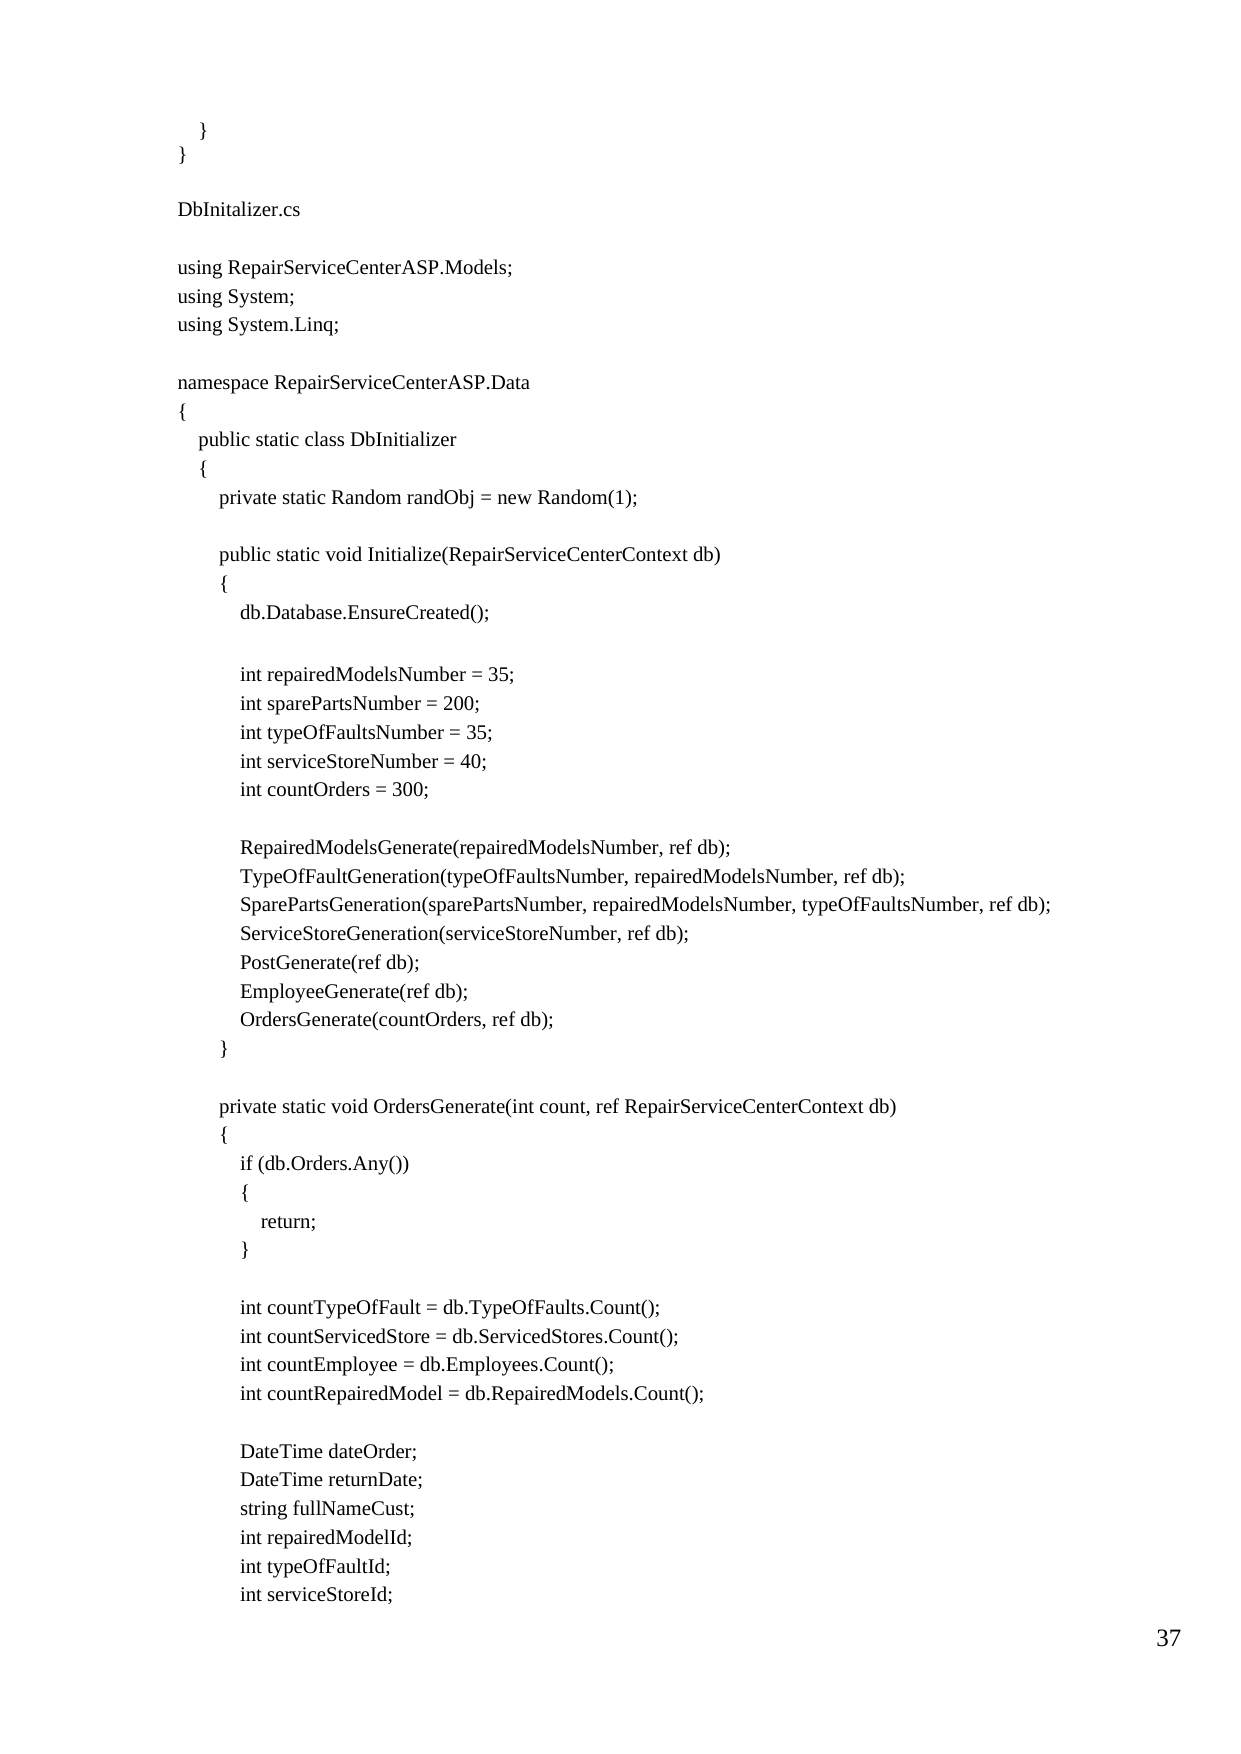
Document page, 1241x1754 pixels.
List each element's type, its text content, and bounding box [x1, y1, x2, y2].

text { [177, 1180, 1167, 1204]
text { [177, 1122, 1167, 1146]
text if (db.Orders.Any()) [177, 1151, 1167, 1175]
text namespace RepairServiceCenterASP.Data [177, 370, 1167, 394]
text public static void Initialize(RepairServiceCenterContext db) [177, 542, 1167, 566]
text int countTypeOfFault = db.TypeOfFaults.Count(); [177, 1295, 1167, 1319]
text } [177, 1237, 1167, 1261]
text PostGenerate(ref db); [177, 950, 1167, 974]
text int serviceStoreNumber = 40; [177, 749, 1167, 773]
text RepairedModelsGenerate(repairedModelsNumber, ref db); [177, 835, 1167, 859]
text int typeOfFaultId; [177, 1554, 1167, 1578]
text } [177, 1036, 1167, 1060]
text db.Database.EnsureCreated(); [177, 600, 1167, 624]
text DbInitalizer.cs [177, 197, 1167, 221]
text DateTime dateOrder; [177, 1439, 1167, 1463]
text int countEmployee = db.Employees.Count(); [177, 1352, 1167, 1376]
text string fullNameCust; [177, 1496, 1167, 1520]
text using RepairServiceCenterASP.Models; [177, 255, 1167, 279]
text using System.Linq; [177, 312, 1167, 336]
text } [177, 142, 1181, 166]
text } [177, 118, 1181, 142]
text { [177, 456, 1167, 480]
text OrdersGenerate(countOrders, ref db); [177, 1007, 1167, 1031]
text int countServicedStore = db.ServicedStores.Count(); [177, 1324, 1167, 1348]
text { [177, 571, 1167, 595]
text int countOrders = 300; [177, 777, 1167, 801]
text TypeOfFaultGeneration(typeOfFaultsNumber, repairedModelsNumber, ref db); [177, 864, 1167, 888]
text int repairedModelId; [177, 1525, 1167, 1549]
text int typeOfFaultsNumber = 35; [177, 720, 1167, 744]
text ServiceStoreGeneration(serviceStoreNumber, ref db); [177, 921, 1167, 945]
text { [177, 398, 1167, 423]
text return; [177, 1209, 1167, 1233]
text DateTime returnDate; [177, 1467, 1167, 1491]
text int countRepairedModel = db.RepairedModels.Count(); [177, 1381, 1167, 1405]
text int serviceStoreId; [177, 1582, 1167, 1606]
text int repairedModelsNumber = 35; [177, 662, 1167, 686]
text private static void OrdersGenerate(int count, ref RepairServiceCenterContext db) [177, 1094, 1167, 1118]
text EmployeeGenerate(ref db); [177, 979, 1167, 1003]
text SparePartsGeneration(sparePartsNumber, repairedModelsNumber, typeOfFaultsNumber, ref db); [177, 892, 1167, 916]
text private static Random randObj = new Random(1); [177, 485, 1167, 509]
text public static class DbInitializer [177, 427, 1167, 451]
text using System; [177, 283, 1167, 308]
text int sparePartsNumber = 200; [177, 691, 1167, 715]
